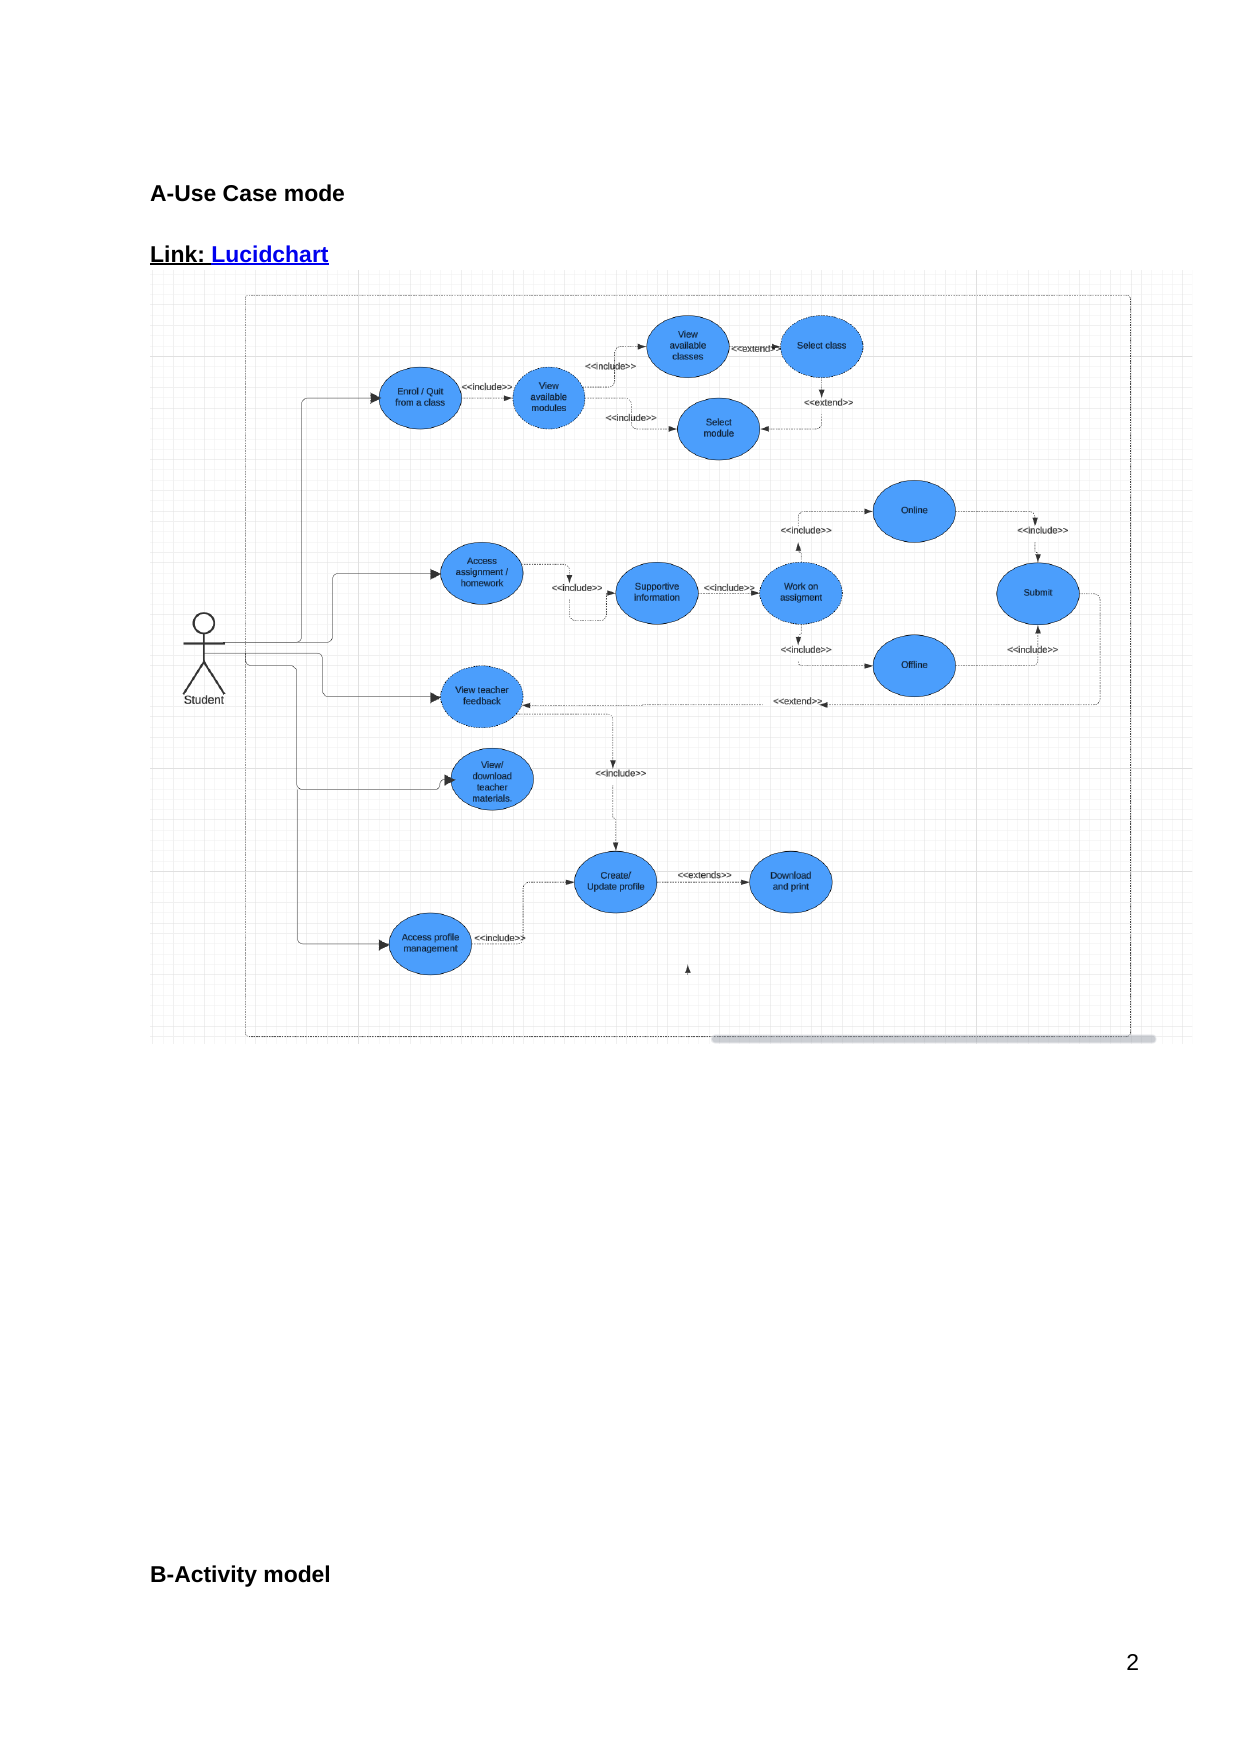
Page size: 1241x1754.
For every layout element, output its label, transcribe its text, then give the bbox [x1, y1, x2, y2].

text A-Use Case mode [150, 180, 1139, 207]
text Link: Lucidchart [150, 241, 1139, 267]
text B-Activity model [150, 1561, 1139, 1587]
picture [150, 270, 1193, 1044]
